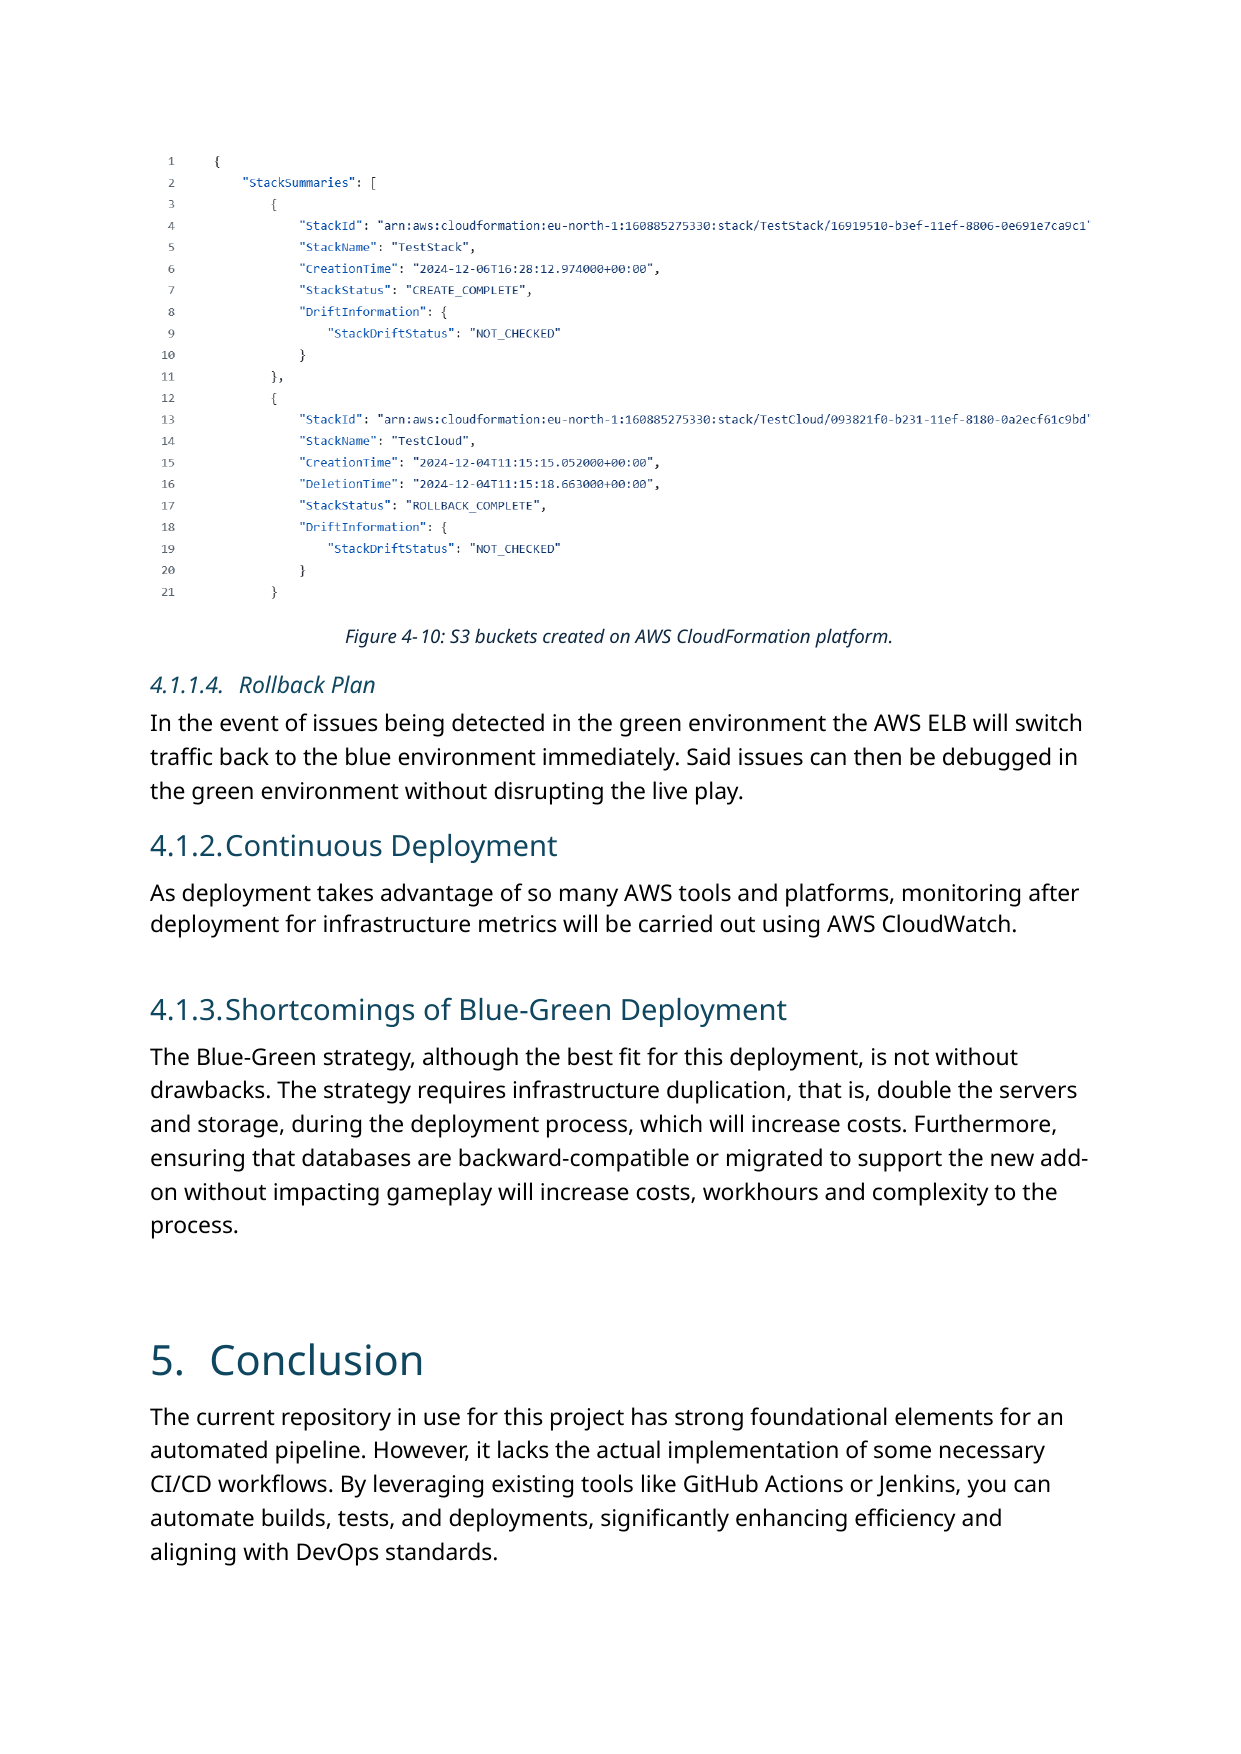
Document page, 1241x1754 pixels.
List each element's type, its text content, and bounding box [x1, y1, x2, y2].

picture [150, 150, 1091, 604]
subtitle Rollback Plan [150, 669, 1090, 701]
text As deployment takes advantage of so many AWS tools and platforms, monitoring after deployment for infrastructure metrics will be carried out using AWS CloudWatch. [150, 876, 1090, 939]
text The Blue-Green strategy, although the best fit for this deployment, is not without drawbacks. The strategy requires infrastructure duplication, that is, double the servers and storage, during the deployment process, which will increase costs. Furthermore, ensuring that databases are backward-compatible or migrated to support the new add-on without impacting gameplay will increase costs, workhours and complexity to the process. [150, 1041, 1090, 1241]
subtitle Conclusion [150, 1331, 1090, 1388]
subtitle Shortcomings of Blue-Green Deployment [150, 989, 1090, 1029]
text In the event of issues being detected in the green environment the AWS ELB will switch traffic back to the blue environment immediately. Said issues can then be debugged in the green environment without disrupting the live play. [150, 707, 1090, 806]
subtitle Continuous Deployment [150, 825, 1090, 865]
text The current repository in use for this project has strong foundational elements for an automated pipeline. However, it lacks the actual implementation of some necessary CI/CD workflows. By leveraging existing tools like GitHub Actions or Jenkins, you can automate builds, tests, and deployments, significantly enhancing efficiency and aligning with DevOps standards. [150, 1401, 1090, 1567]
